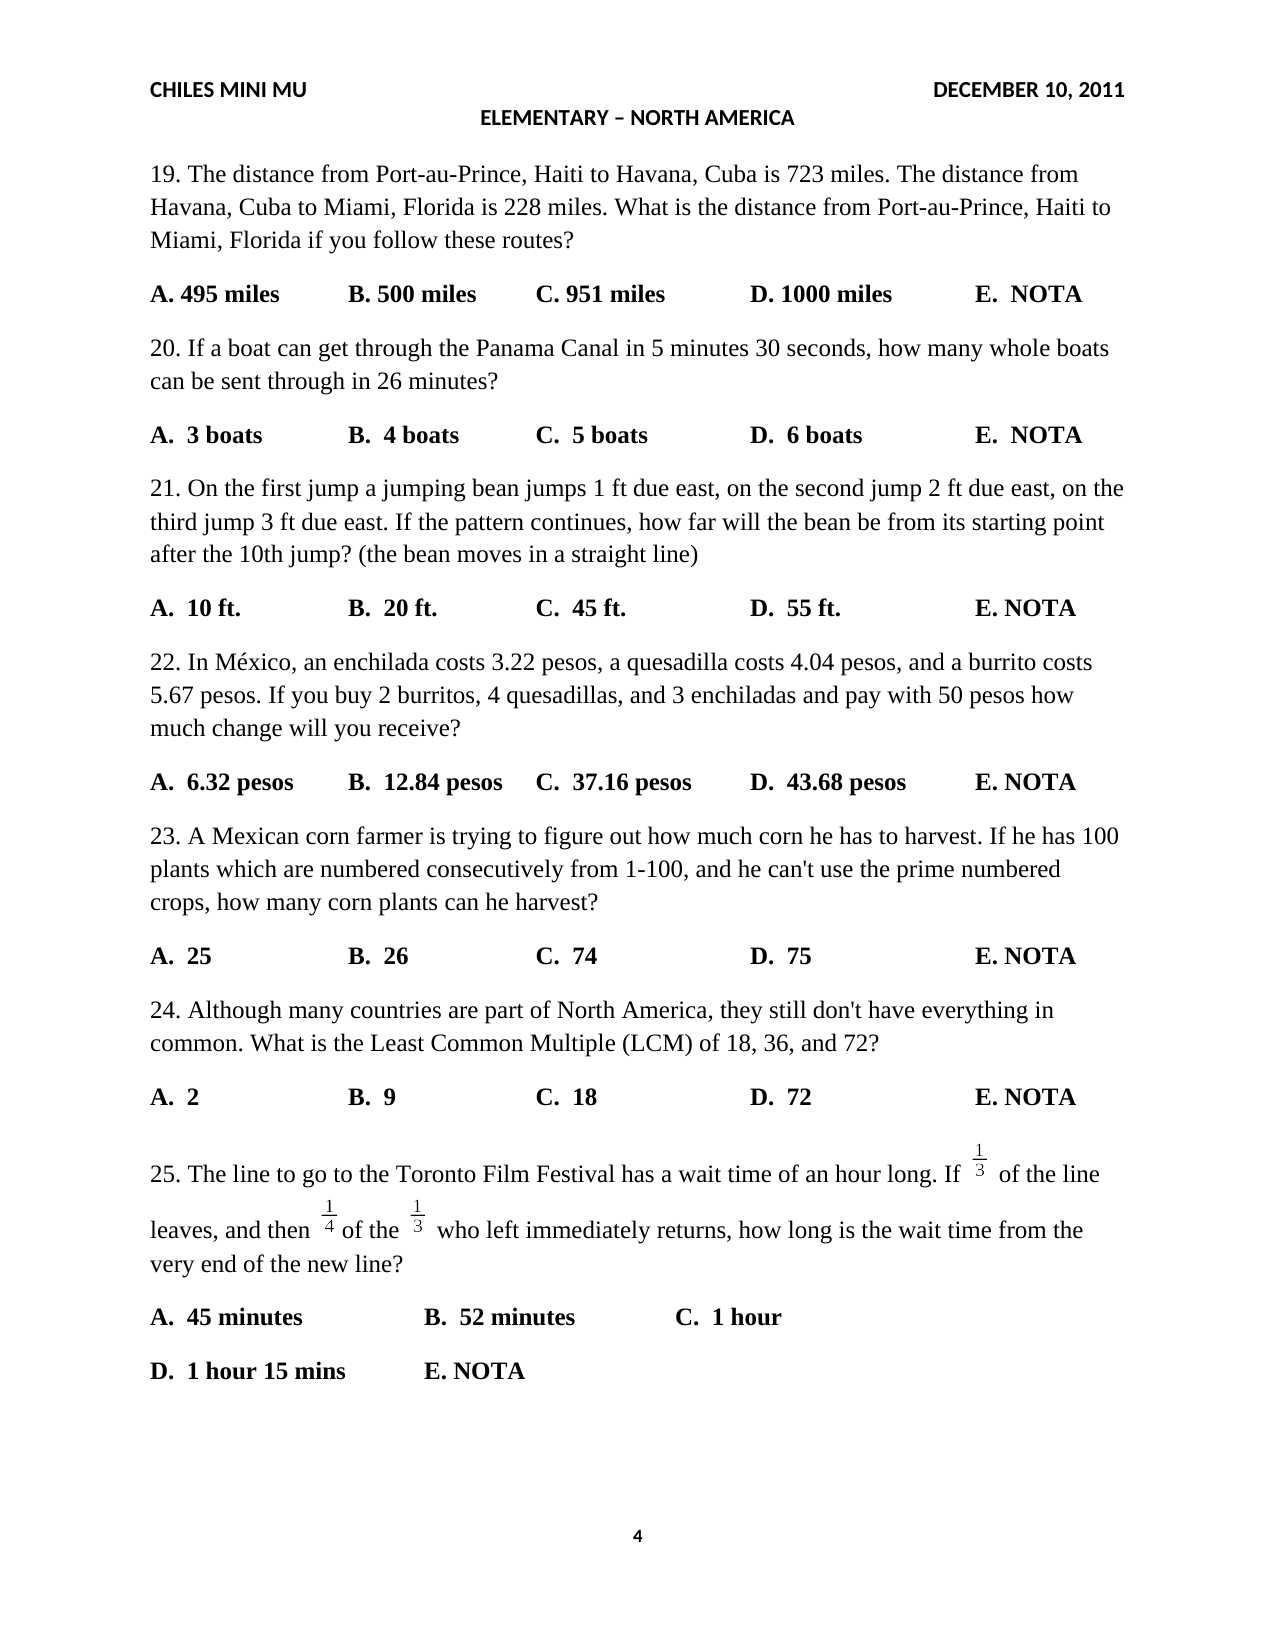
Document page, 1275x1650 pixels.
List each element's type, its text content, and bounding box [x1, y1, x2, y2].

text 20. If a boat can get through the Panama Canal in 5 minutes 30 seconds, how many whole boats can be sent through in 26 minutes? [150, 333, 1125, 394]
text A. 495 miles B. 500 miles C. 951 miles D. 1000 miles E. NOTA [150, 279, 1125, 308]
text A. 25 B. 26 C. 74 D. 75 E. NOTA [150, 941, 1125, 970]
text 22. In México, an enchilada costs 3.22 pesos, a quesadilla costs 4.04 pesos, and a burrito costs 5.67 pesos. If you buy 2 burritos, 4 quesadillas, and 3 enchiladas and pay with 50 pesos how much change will you receive? [150, 647, 1125, 742]
text A. 10 ft. B. 20 ft. C. 45 ft. D. 55 ft. E. NOTA [150, 593, 1125, 622]
text 21. On the first jump a jumping bean jumps 1 ft due east, on the second jump 2 ft due east, on the third jump 3 ft due east. If the pattern continues, how far will the bean be from its starting point after the 10th jump? (the bean moves in a straight line) [150, 473, 1125, 568]
text A. 2 B. 9 C. 18 D. 72 E. NOTA [150, 1082, 1125, 1110]
text A. 45 minutes B. 52 minutes C. 1 hour [150, 1302, 1125, 1331]
text 24. Although many countries are part of North America, they still don't have everything in common. What is the Least Common Multiple (LCM) of 18, 36, and 72? [150, 995, 1125, 1057]
text A. 6.32 pesos B. 12.84 pesos C. 37.16 pesos D. 43.68 pesos E. NOTA [150, 767, 1125, 796]
text D. 1 hour 15 mins E. NOTA [150, 1356, 1125, 1385]
text A. 3 boats B. 4 boats C. 5 boats D. 6 boats E. NOTA [150, 420, 1125, 448]
text 23. A Mexican corn farmer is trying to figure out how much corn he has to harvest. If he has 100 plants which are numbered consecutively from 1-100, and he can't use the prime numbered crops, how many corn plants can he harvest? [150, 821, 1125, 916]
text 25. The line to go to the Toronto Film Festival has a wait time of an hour long. If of the line leaves, and then of the who left immediately returns, how long is the wait time from the very end of the new line? [150, 1136, 1125, 1277]
text 19. The distance from Port-au-Prince, Haiti to Havana, Cuba is 723 miles. The distance from Havana, Cuba to Miami, Florida is 228 miles. What is the distance from Port-au-Prince, Haiti to Miami, Florida if you follow these routes? [150, 159, 1125, 254]
